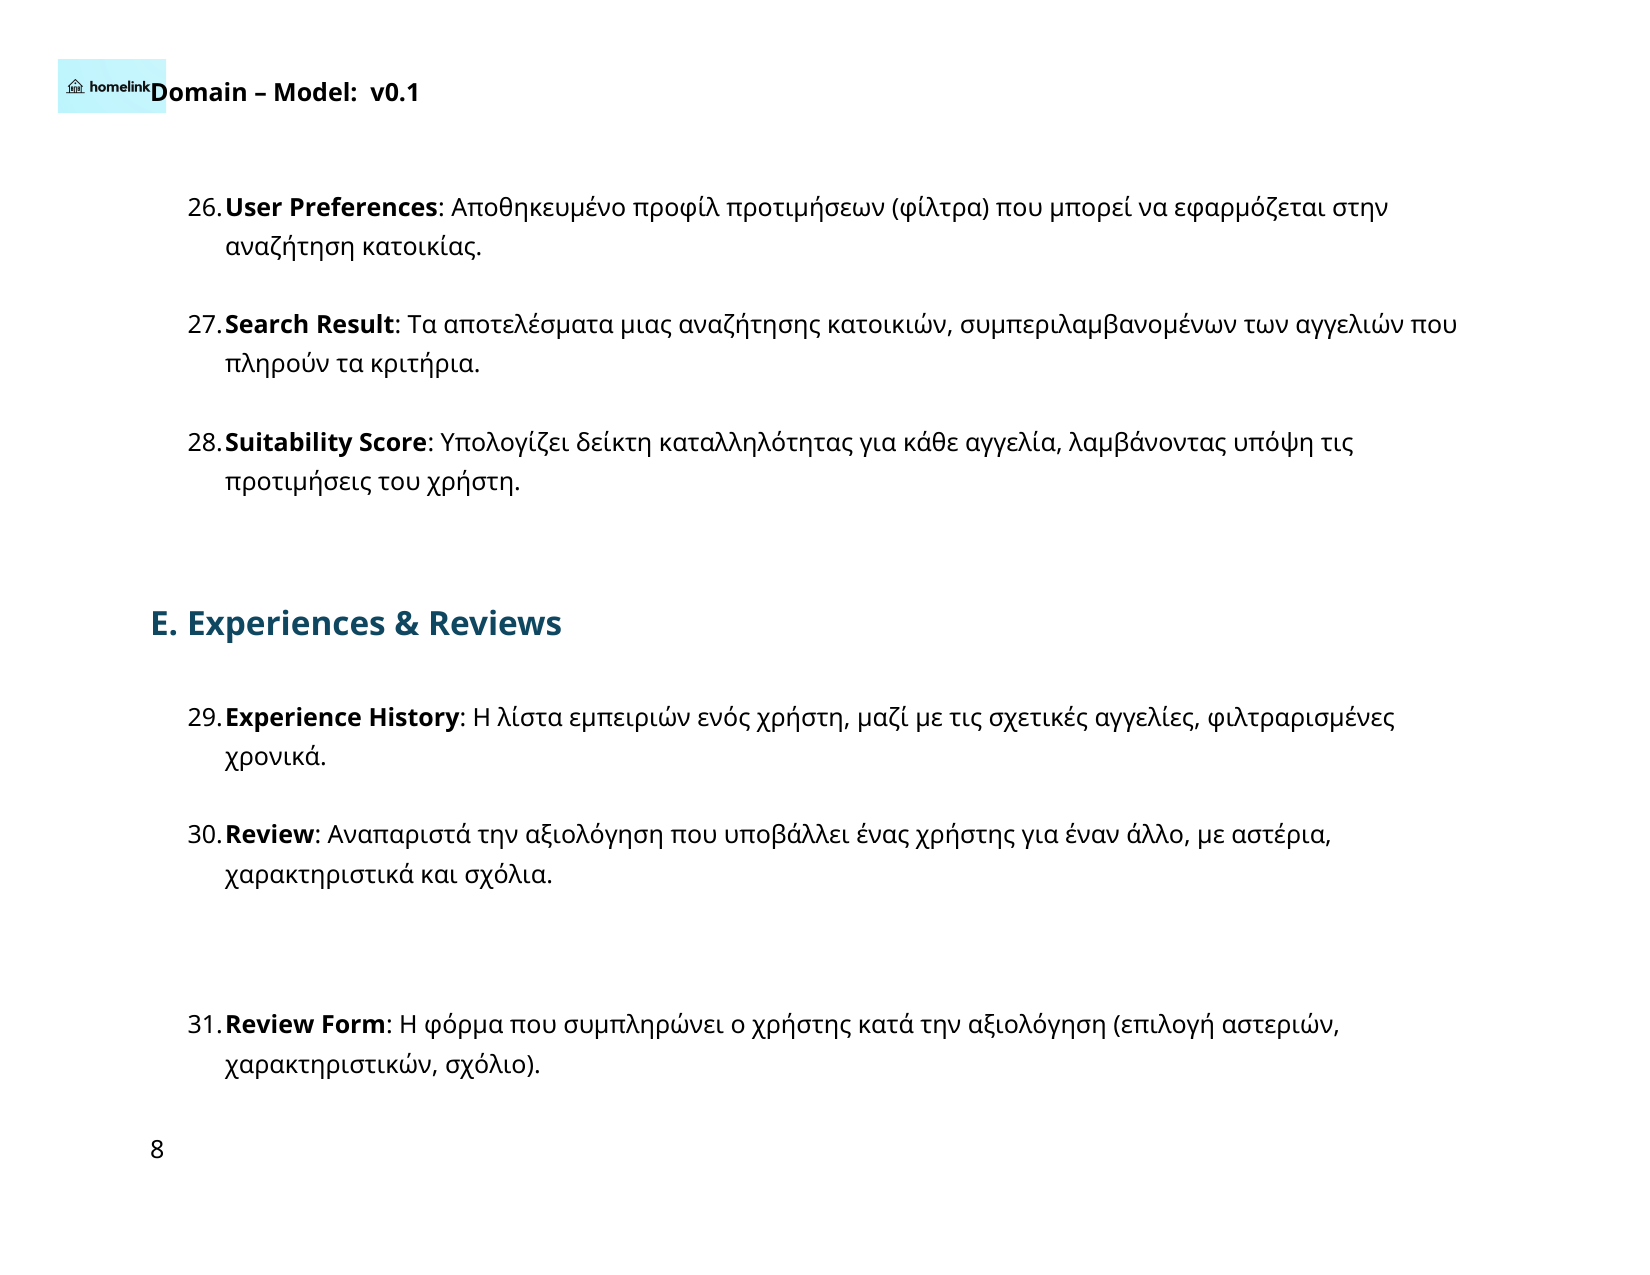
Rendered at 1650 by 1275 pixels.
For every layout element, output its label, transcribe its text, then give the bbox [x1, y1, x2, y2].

picture [156, 86, 163, 98]
picture [57, 59, 167, 113]
list Review Form: Η φόρμα που συμπληρώνει ο χρήστης κατά την αξιολόγηση (επιλογή αστεριών, χαρακτηριστικών, σχόλιο). [187, 1007, 1500, 1080]
list Review: Αναπαριστά την αξιολόγηση που υποβάλλει ένας χρήστης για έναν άλλο, με αστέρια, χαρακτηριστικά και σχόλια. [187, 817, 1500, 890]
list Experience History: Η λίστα εμπειριών ενός χρήστη, μαζί με τις σχετικές αγγελίες, φιλτραρισμένες χρονικά. [187, 700, 1500, 773]
list Suitability Score: Υπολογίζει δείκτη καταλληλότητας για κάθε αγγελία, λαμβάνοντας υπόψη τις προτιμήσεις του χρήστη. [187, 424, 1500, 497]
list User Preferences: Αποθηκευμένο προφίλ προτιμήσεων (φίλτρα) που μπορεί να εφαρμόζεται στην αναζήτηση κατοικίας. [187, 189, 1500, 262]
subtitle E. Experiences & Reviews [150, 600, 1500, 645]
list Search Result: Τα αποτελέσματα μιας αναζήτησης κατοικιών, συμπεριλαμβανομένων των αγγελιών που πληρούν τα κριτήρια. [187, 307, 1500, 380]
